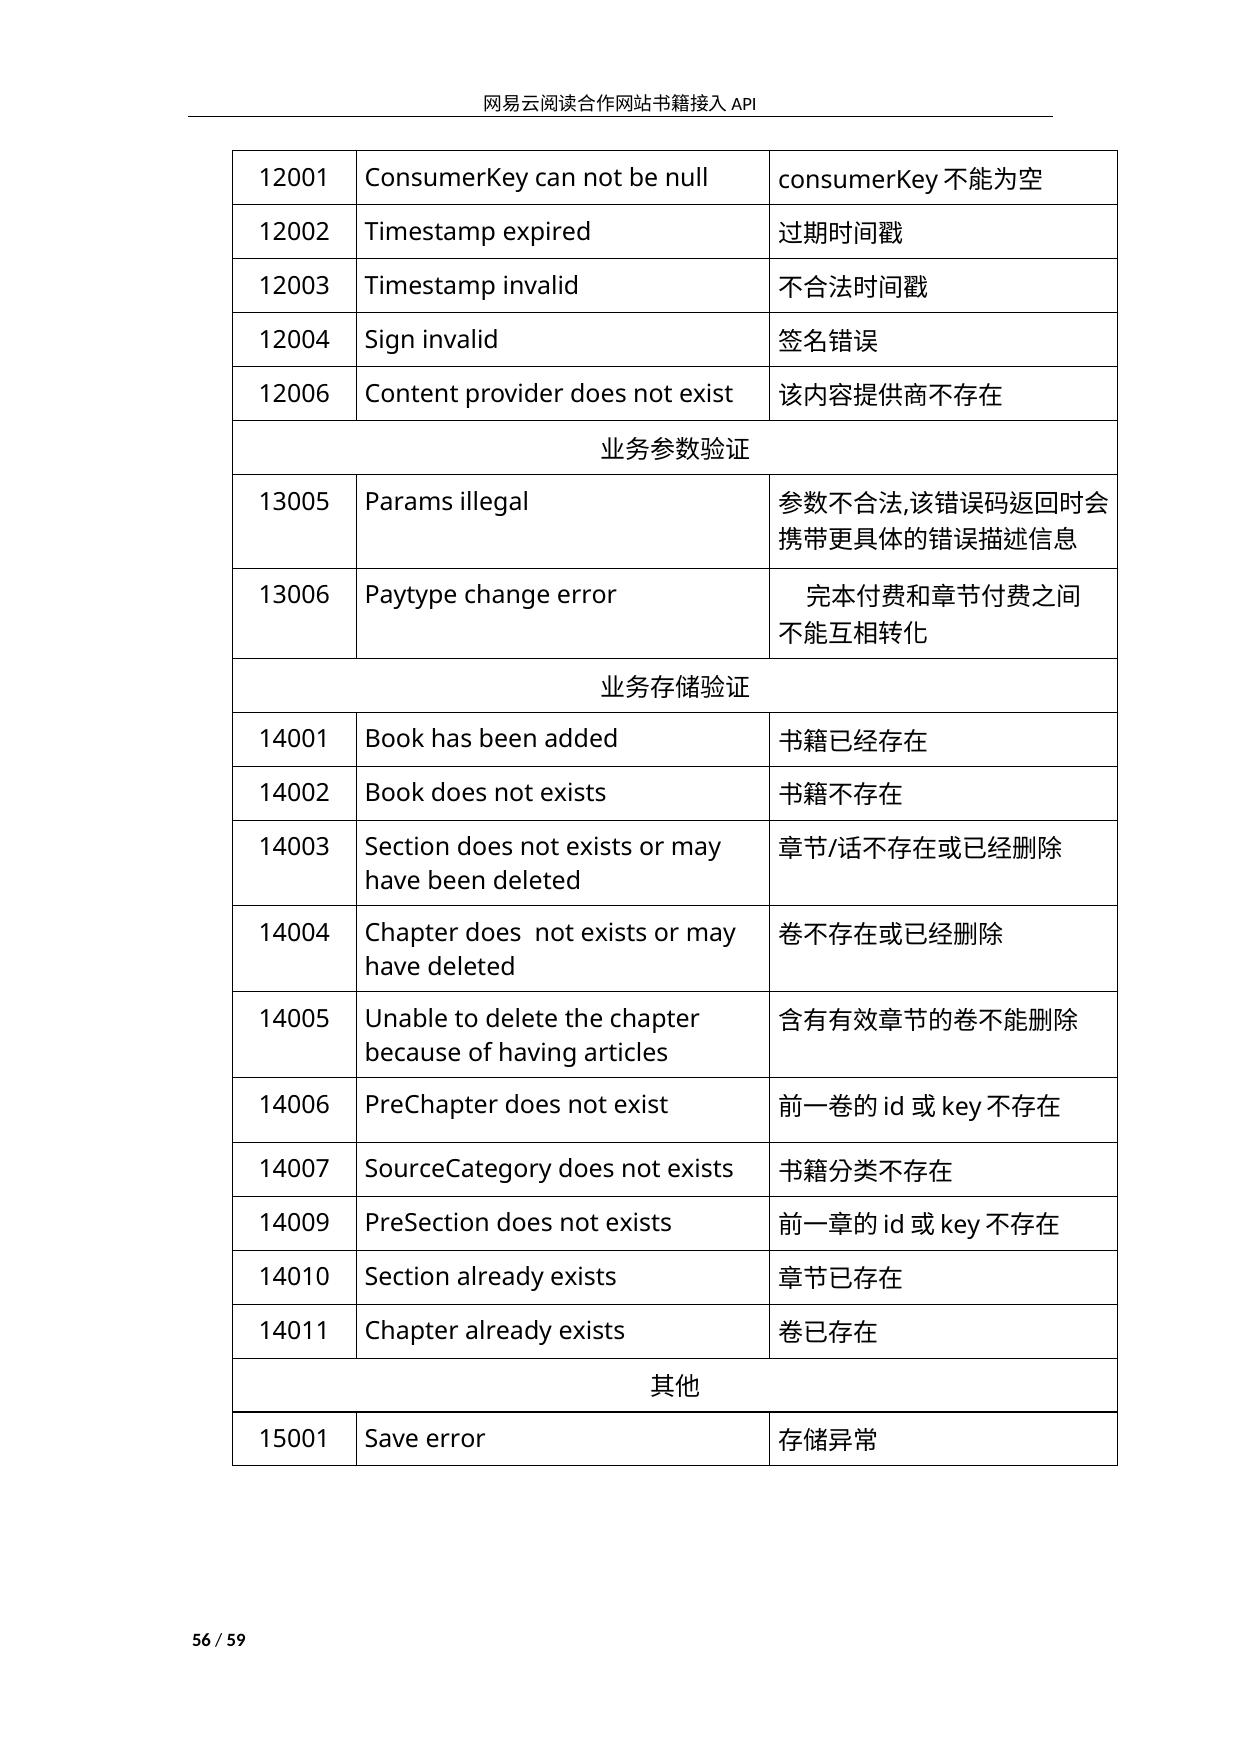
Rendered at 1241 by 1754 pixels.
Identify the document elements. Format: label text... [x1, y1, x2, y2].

table_cell 14011 [233, 1305, 356, 1357]
table_cell 14005 [233, 992, 356, 1077]
table_cell SourceCategory does not exists [357, 1143, 769, 1196]
table_cell 12001 [233, 151, 356, 204]
table_cell Section does not exists or may have been deleted [357, 821, 769, 905]
table_cell 14007 [233, 1143, 356, 1196]
table_cell 章节已存在 [770, 1251, 1117, 1303]
table_cell 13006 [233, 569, 356, 658]
table_cell 业务参数验证 [233, 421, 1117, 474]
table_cell Sign invalid [357, 313, 769, 366]
table_cell 12003 [233, 259, 356, 312]
table_cell Book has been added [357, 713, 769, 766]
table_cell 前一章的id或key不存在 [770, 1197, 1117, 1249]
table_cell 12004 [233, 313, 356, 366]
table_cell Save error [357, 1413, 769, 1465]
table_cell ConsumerKey can not be null [357, 151, 769, 204]
table_cell Timestamp expired [357, 205, 769, 258]
table_cell 书籍不存在 [770, 767, 1117, 819]
table_cell 书籍分类不存在 [770, 1143, 1117, 1196]
table_cell 过期时间戳 [770, 205, 1117, 258]
table_cell Book does not exists [357, 767, 769, 819]
table_cell 前一卷的id 或key不存在 [770, 1078, 1117, 1142]
table_cell 含有有效章节的卷不能删除 [770, 992, 1117, 1077]
table_cell 章节/话不存在或已经删除 [770, 821, 1117, 905]
table_cell consumerKey不能为空 [770, 151, 1117, 204]
table_cell 存储异常 [770, 1413, 1117, 1465]
table_cell 12002 [233, 205, 356, 258]
table_cell 14009 [233, 1197, 356, 1249]
table_cell 14003 [233, 821, 356, 905]
table_cell 不合法时间戳 [770, 259, 1117, 312]
table_cell 其他 [233, 1359, 1117, 1411]
table_cell 14002 [233, 767, 356, 819]
table_cell Unable to delete the chapter because of having articles [357, 992, 769, 1077]
table_cell PreChapter does not exist [357, 1078, 769, 1142]
table_cell Params illegal [357, 475, 769, 567]
table_cell Content provider does not exist [357, 367, 769, 420]
table_cell 13005 [233, 475, 356, 567]
table_cell 14006 [233, 1078, 356, 1142]
table_cell PreSection does not exists [357, 1197, 769, 1249]
table_cell 12006 [233, 367, 356, 420]
table_cell 参数不合法,该错误码返回时会携带更具体的错误描述信息 [770, 475, 1117, 567]
table_cell 卷已存在 [770, 1305, 1117, 1357]
table_cell 卷不存在或已经删除 [770, 906, 1117, 991]
table_cell 14001 [233, 713, 356, 766]
table_cell 15001 [233, 1413, 356, 1465]
table_cell 签名错误 [770, 313, 1117, 366]
table_cell 业务存储验证 [233, 659, 1117, 712]
table_cell 14004 [233, 906, 356, 991]
table_cell 书籍已经存在 [770, 713, 1117, 766]
table_cell Chapter already exists [357, 1305, 769, 1357]
table_cell Timestamp invalid [357, 259, 769, 312]
table_cell Chapter does not exists or may have deleted [357, 906, 769, 991]
table_cell 完本付费和章节付费之间 不能互相转化 [770, 569, 1117, 658]
table_cell 该内容提供商不存在 [770, 367, 1117, 420]
table_cell Section already exists [357, 1251, 769, 1303]
table_cell 14010 [233, 1251, 356, 1303]
table_cell Paytype change error [357, 569, 769, 658]
